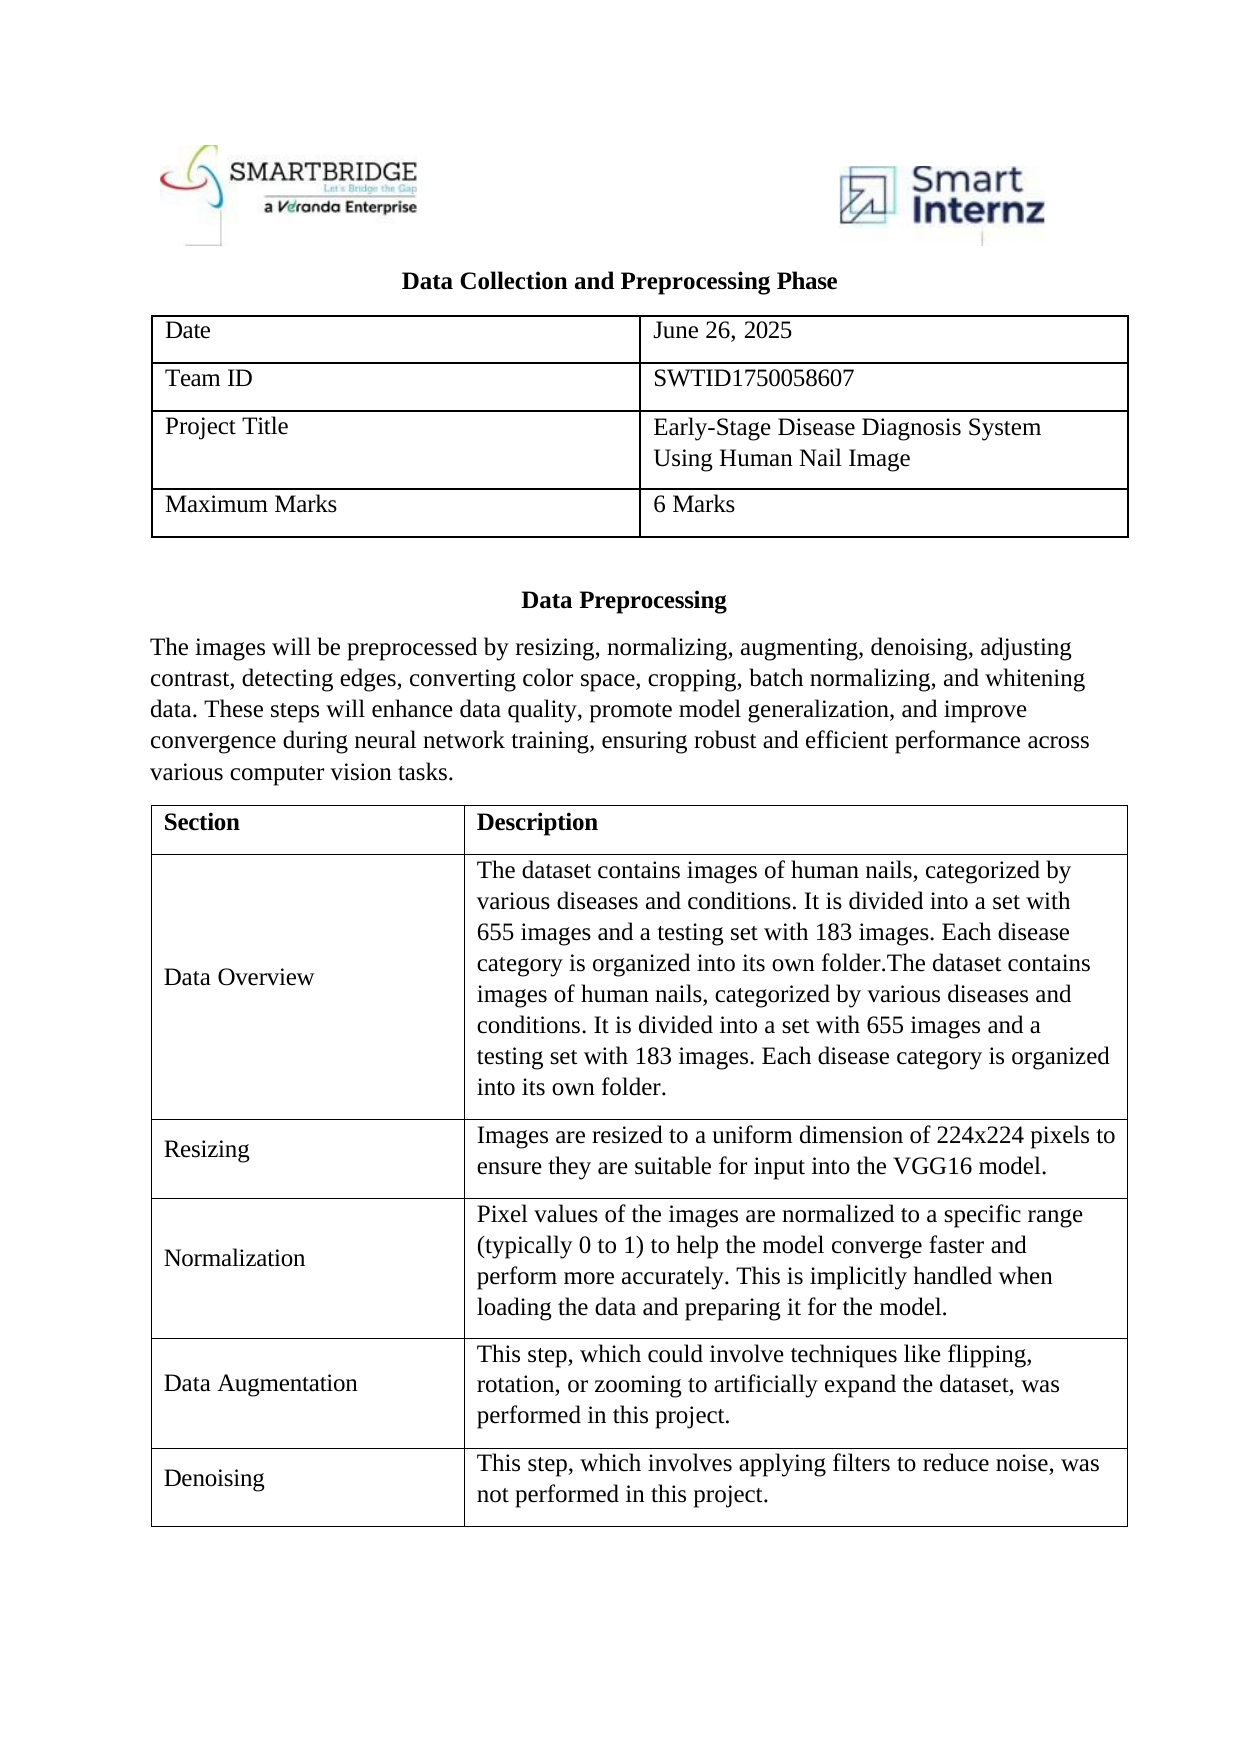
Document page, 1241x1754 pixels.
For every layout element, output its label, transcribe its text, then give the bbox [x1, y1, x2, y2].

table_cell Pixel values of the images are normalized to a specific range (typically 0 to 1) to help the model converge faster and perform more accurately. This is implicitly handled when loading the data and preparing it for the model. [465, 1199, 1127, 1338]
table_cell 6 Marks [641, 490, 1127, 536]
table_cell The dataset contains images of human nails, categorized by various diseases and conditions. It is divided into a set with 655 images and a testing set with 183 images. Each disease category is organized into its own folder.The dataset contains images of human nails, categorized by various diseases and conditions. It is divided into a set with 655 images and a testing set with 183 images. Each disease category is organized into its own folder. [465, 855, 1127, 1119]
table_header June 26, 2025 [641, 317, 1127, 362]
table_cell Data Overview [152, 855, 464, 1119]
table_cell This step, which involves applying filters to reduce noise, was not performed in this project. [465, 1449, 1127, 1526]
table_cell Project Title [153, 412, 639, 488]
text The images will be preprocessed by resizing, normalizing, augmenting, denoising, adjusting contrast, detecting edges, converting color space, cropping, batch normalizing, and whitening data. These steps will enhance data quality, promote model generalization, and improve convergence during neural network training, ensuring robust and efficient performance across various computer vision tasks. [150, 632, 1125, 785]
table_cell Early-Stage Disease Diagnosis System Using Human Nail Image [641, 412, 1127, 488]
table_cell Team ID [153, 364, 639, 410]
picture [839, 166, 1046, 246]
table_cell Maximum Marks [153, 490, 639, 536]
table_cell Resizing [152, 1120, 464, 1198]
table_header Section [152, 806, 464, 854]
picture [159, 145, 418, 246]
table_header Date [153, 317, 639, 362]
title Data Collection and Preprocessing Phase [148, 266, 1092, 295]
table_cell This step, which could involve techniques like flipping, rotation, or zooming to artificially expand the dataset, was performed in this project. [465, 1339, 1127, 1447]
table_cell Data Augmentation [152, 1339, 464, 1447]
table_cell Denoising [152, 1449, 464, 1526]
table_header Description [465, 806, 1127, 854]
table_cell Normalization [152, 1199, 464, 1338]
table_cell SWTID1750058607 [641, 364, 1127, 410]
title Data Preprocessing [148, 586, 1100, 614]
table_cell Images are resized to a uniform dimension of 224x224 pixels to ensure they are suitable for input into the VGG16 model. [465, 1120, 1127, 1198]
